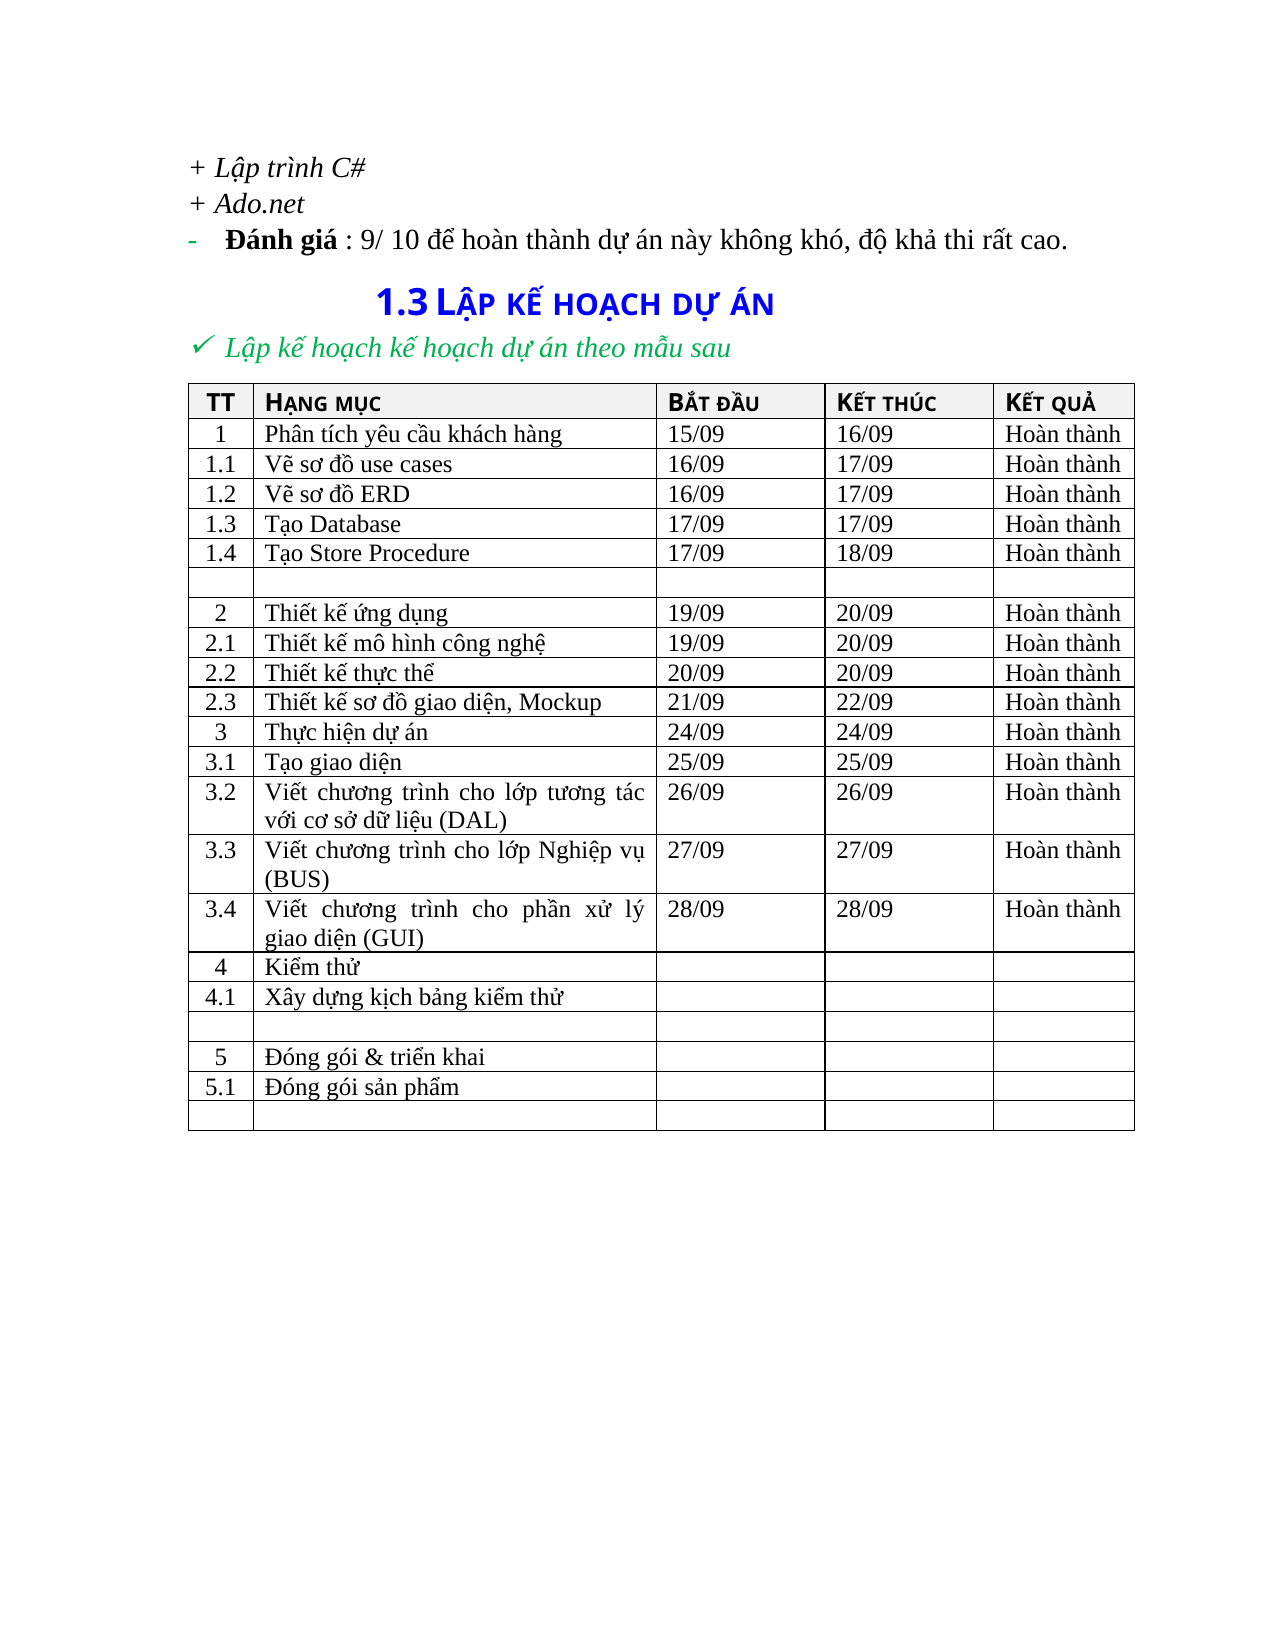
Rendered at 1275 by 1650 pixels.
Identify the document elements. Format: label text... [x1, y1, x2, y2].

table_cell Hoàn thành [994, 777, 1134, 834]
table_cell [254, 568, 656, 597]
table_cell 17/09 [657, 539, 824, 567]
table_cell 3 [189, 717, 253, 746]
table_cell 2.2 [189, 658, 253, 686]
table_cell [994, 982, 1134, 1011]
table_cell Viết chương trình cho lớp tương tác với cơ sở dữ liệu (DAL) [254, 777, 656, 834]
table_cell [994, 1042, 1134, 1071]
table_cell 24/09 [657, 717, 824, 746]
table_cell 5 [189, 1042, 253, 1071]
table_cell 28/09 [826, 894, 993, 951]
table_cell 27/09 [657, 835, 824, 893]
table_cell 19/09 [657, 598, 824, 627]
table_cell Vẽ sơ đồ ERD [254, 479, 656, 508]
table_cell Hoàn thành [994, 894, 1134, 951]
table_cell [994, 568, 1134, 597]
table_cell [657, 568, 824, 597]
table_cell 20/09 [826, 598, 993, 627]
table_cell 21/09 [657, 688, 824, 716]
table_cell Hoàn thành [994, 628, 1134, 657]
table_cell [189, 1012, 253, 1041]
table_cell [657, 1042, 824, 1071]
list + Ado.net [187, 186, 1125, 220]
table_cell Đóng gói & triển khai [254, 1042, 656, 1071]
table_header Kết quả [994, 384, 1134, 418]
table_header Bắt đầu [657, 384, 824, 418]
table_cell Hoàn thành [994, 509, 1134, 537]
table_cell 1.2 [189, 479, 253, 508]
table_cell 19/09 [657, 628, 824, 657]
table_cell [254, 1101, 656, 1130]
table_cell [657, 1072, 824, 1100]
table_header TT [189, 384, 253, 418]
table_cell 1 [189, 419, 253, 448]
table_cell [826, 1072, 993, 1100]
table_cell Hoàn thành [994, 449, 1134, 478]
table_cell Hoàn thành [994, 539, 1134, 567]
table_cell 1.3 [189, 509, 253, 537]
table_cell Hoàn thành [994, 419, 1134, 448]
table_cell Tạo giao diện [254, 747, 656, 776]
table_cell 20/09 [826, 628, 993, 657]
table_cell Tạo Database [254, 509, 656, 537]
table_cell Hoàn thành [994, 598, 1134, 627]
table_cell 26/09 [657, 777, 824, 834]
table_cell 25/09 [657, 747, 824, 776]
table_cell 17/09 [657, 509, 824, 537]
table_cell Viết chương trình cho phần xử lý giao diện (GUI) [254, 894, 656, 951]
table_cell 3.2 [189, 777, 253, 834]
table_cell 1.4 [189, 539, 253, 567]
table_cell 16/09 [826, 419, 993, 448]
table_cell Thiết kế mô hình công nghệ [254, 628, 656, 657]
table_cell Hoàn thành [994, 835, 1134, 893]
table_cell [189, 1101, 253, 1130]
table_cell [254, 1012, 656, 1041]
table_cell [826, 1042, 993, 1071]
table_cell [657, 1101, 824, 1130]
table_cell Hoàn thành [994, 688, 1134, 716]
table_cell 3.4 [189, 894, 253, 951]
table_cell 15/09 [657, 419, 824, 448]
table_cell 5.1 [189, 1072, 253, 1100]
table_cell Đóng gói sản phẩm [254, 1072, 656, 1100]
table_cell [994, 1101, 1134, 1130]
table_cell Hoàn thành [994, 717, 1134, 746]
table_cell Hoàn thành [994, 479, 1134, 508]
table_cell Phân tích yêu cầu khách hàng [254, 419, 656, 448]
table_cell Tạo Store Procedure [254, 539, 656, 567]
table_cell 4 [189, 953, 253, 981]
table_cell [826, 1012, 993, 1041]
table_cell Hoàn thành [994, 747, 1134, 776]
table_cell Hoàn thành [994, 658, 1134, 686]
table_cell [826, 568, 993, 597]
table_cell Thiết kế thực thể [254, 658, 656, 686]
table_cell [994, 953, 1134, 981]
table_cell 24/09 [826, 717, 993, 746]
subtitle Lập kế hoạch dự án [375, 275, 1125, 326]
table_cell [826, 982, 993, 1011]
table_cell 17/09 [826, 509, 993, 537]
table_cell 3.1 [189, 747, 253, 776]
table_cell 3.3 [189, 835, 253, 893]
table_cell 2 [189, 598, 253, 627]
table_header Hạng mục [254, 384, 656, 418]
table_cell Thiết kế ứng dụng [254, 598, 656, 627]
table_cell 17/09 [826, 449, 993, 478]
table_cell 26/09 [826, 777, 993, 834]
table_cell 17/09 [826, 479, 993, 508]
table_cell [994, 1072, 1134, 1100]
table_cell 27/09 [826, 835, 993, 893]
table_cell [826, 1101, 993, 1130]
table_cell 18/09 [826, 539, 993, 567]
table_cell Thực hiện dự án [254, 717, 656, 746]
table_cell [826, 953, 993, 981]
table_cell 20/09 [657, 658, 824, 686]
table_cell 16/09 [657, 449, 824, 478]
table_cell 20/09 [826, 658, 993, 686]
table_cell Vẽ sơ đồ use cases [254, 449, 656, 478]
table_cell [657, 1012, 824, 1041]
table_cell [657, 982, 824, 1011]
table_cell 1.1 [189, 449, 253, 478]
table_cell [657, 953, 824, 981]
table_cell 2.3 [189, 688, 253, 716]
table_cell Viết chương trình cho lớp Nghiệp vụ (BUS) [254, 835, 656, 893]
table_cell 25/09 [826, 747, 993, 776]
table_cell Xây dựng kịch bảng kiểm thử [254, 982, 656, 1011]
table_cell Thiết kế sơ đồ giao diện, Mockup [254, 688, 656, 716]
table_cell [994, 1012, 1134, 1041]
table_cell 4.1 [189, 982, 253, 1011]
table_cell Kiểm thử [254, 953, 656, 981]
list Lập kế hoạch kế hoạch dự án theo mẫu sau [187, 330, 1125, 364]
table_cell 28/09 [657, 894, 824, 951]
list Đánh giá : 9/ 10 để hoàn thành dự án này không khó, độ khả thi rất cao. [187, 222, 1125, 256]
table_cell 16/09 [657, 479, 824, 508]
table_cell 22/09 [826, 688, 993, 716]
list + Lập trình C# [187, 150, 1125, 183]
table_cell 2.1 [189, 628, 253, 657]
table_cell [189, 568, 253, 597]
table_header Kết thúc [826, 384, 993, 418]
